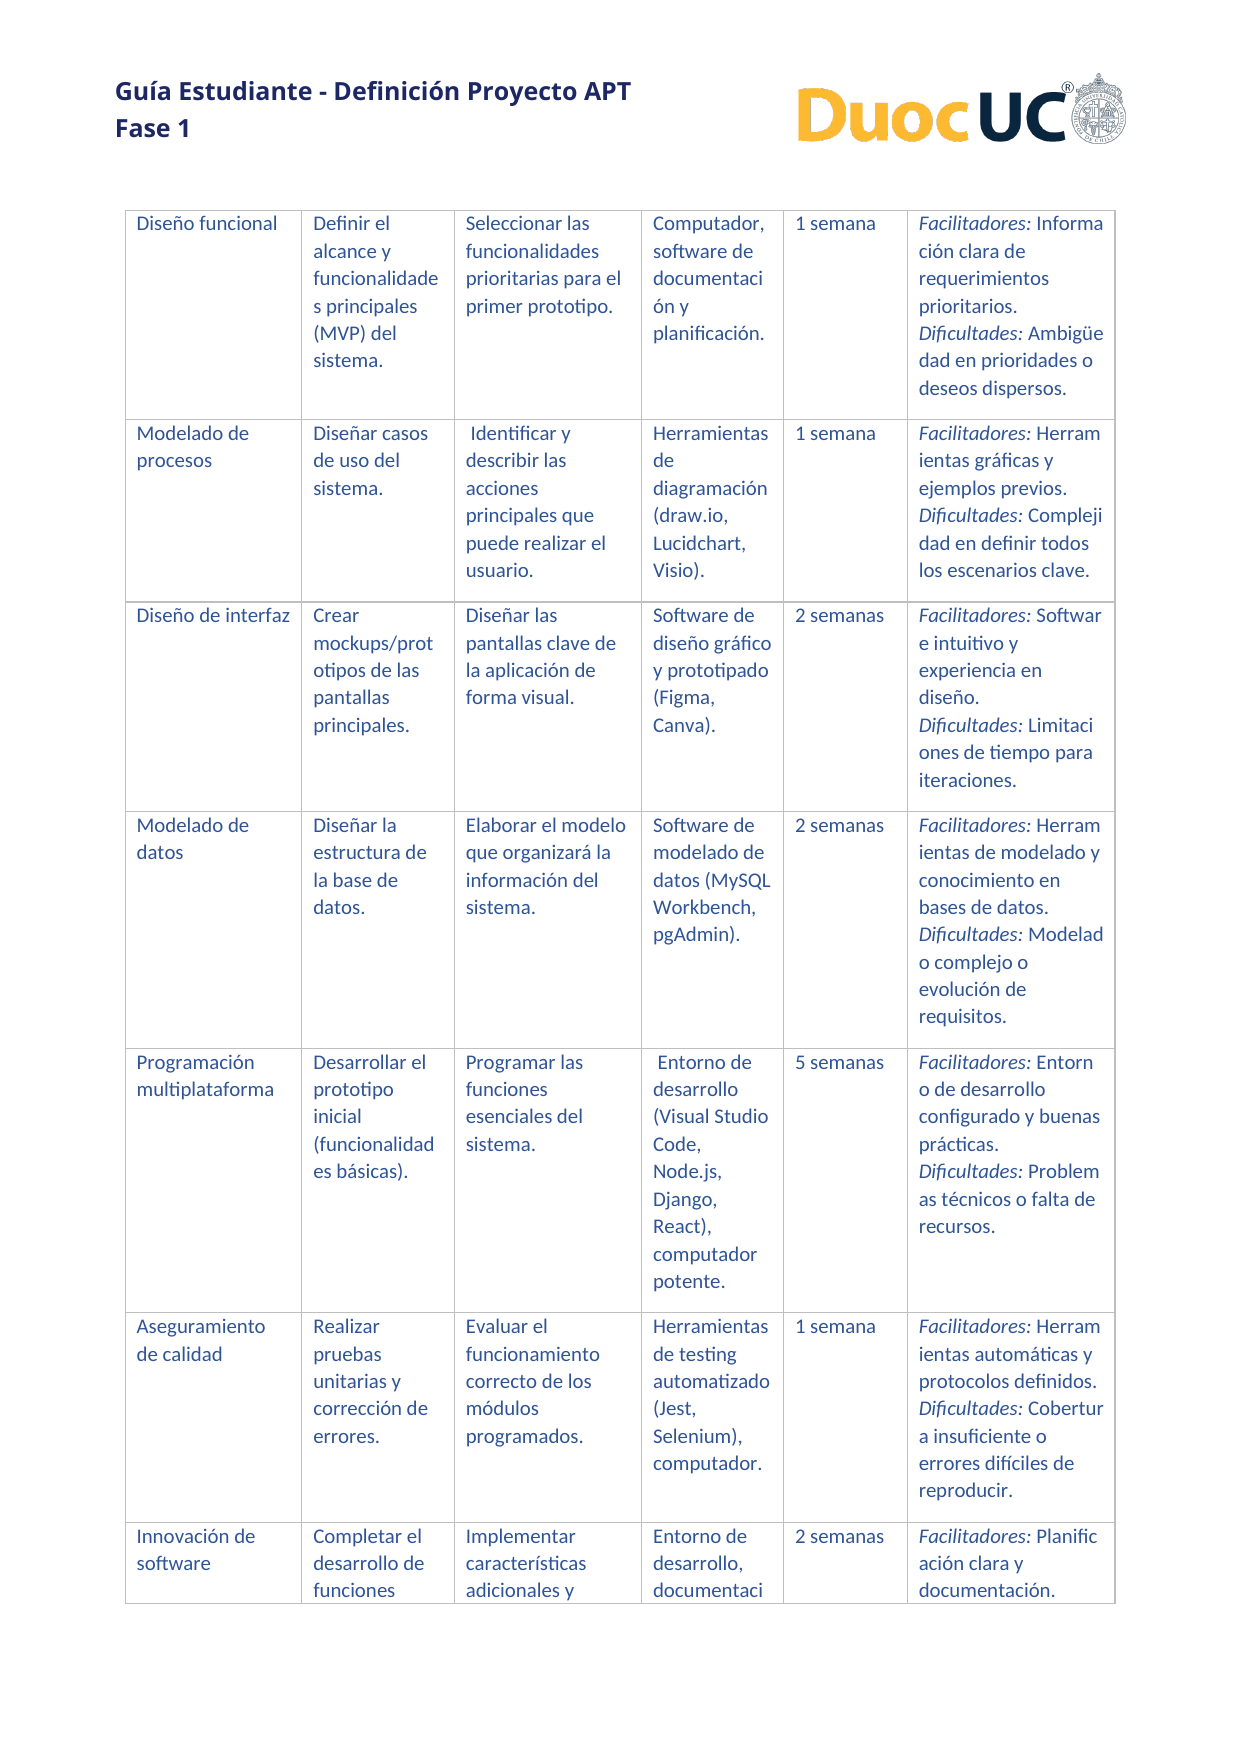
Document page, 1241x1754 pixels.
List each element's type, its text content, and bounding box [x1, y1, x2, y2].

table_cell 1 semana [784, 1313, 907, 1522]
table_cell 1 semana [784, 420, 907, 601]
table_cell Facilitadores: Herramientas de modelado y conocimiento en bases de datos. Dificultades: Modelado complejo o evolución de requisitos. [908, 812, 1114, 1048]
table_cell 5 semanas [784, 1049, 907, 1312]
table_cell Definir el alcance y funcionalidades principales (MVP) del sistema. [302, 211, 454, 419]
table_cell Aseguramiento de calidad [126, 1313, 301, 1522]
table_cell Entorno de desarrollo, documentación técnica, computador. [642, 1523, 783, 1603]
table_cell Programación multiplataforma [126, 1049, 301, 1312]
table_cell 2 semanas [784, 812, 907, 1048]
table_cell Computador, software de documentación y planificación. [642, 211, 783, 419]
table_cell 2 semanas [784, 603, 907, 811]
table_cell Modelado de datos [126, 812, 301, 1048]
table_cell Facilitadores: Software intuitivo y experiencia en diseño. Dificultades: Limitaciones de tiempo para iteraciones. [908, 603, 1114, 811]
table_cell Evaluar el funcionamiento correcto de los módulos programados. [455, 1313, 641, 1522]
table_cell Innovación de software [126, 1523, 301, 1603]
table_cell Completar el desarrollo de funciones avanzadas (personalización, notificaciones, gestión avanzada de personajes). [302, 1523, 454, 1603]
table_cell Modelado de procesos [126, 420, 301, 601]
table_cell Diseño funcional [126, 211, 301, 419]
table_cell Facilitadores: Herramientas automáticas y protocolos definidos. Dificultades: Cobertura insuficiente o errores difíciles de reproducir. [908, 1313, 1114, 1522]
table_cell Diseñar casos de uso del sistema. [302, 420, 454, 601]
table_cell Herramientas de testing automatizado (Jest, Selenium), computador. [642, 1313, 783, 1522]
table_cell Desarrollar el prototipo inicial (funcionalidades básicas). [302, 1049, 454, 1312]
table_cell Implementar características adicionales y personalización. [455, 1523, 641, 1603]
table_cell Programar las funciones esenciales del sistema. [455, 1049, 641, 1312]
table_cell Diseñar la estructura de la base de datos. [302, 812, 454, 1048]
table_cell Facilitadores: Entorno de desarrollo configurado y buenas prácticas. Dificultades: Problemas técnicos o falta de recursos. [908, 1049, 1114, 1312]
table_cell Diseñar las pantallas clave de la aplicación de forma visual. [455, 603, 641, 811]
table_cell Elaborar el modelo que organizará la información del sistema. [455, 812, 641, 1048]
table_cell Software de diseño gráfico y prototipado (Figma, Canva). [642, 603, 783, 811]
table_cell 2 semanas [784, 1523, 907, 1603]
table_cell Entorno de desarrollo (Visual Studio Code, Node.js, Django, React), computador potente. [642, 1049, 783, 1312]
table_cell Facilitadores: Información clara de requerimientos prioritarios. Dificultades: Ambigüedad en prioridades o deseos dispersos. [908, 211, 1114, 419]
table_cell 1 semana [784, 211, 907, 419]
table_cell Software de modelado de datos (MySQL Workbench, pgAdmin). [642, 812, 783, 1048]
picture [798, 73, 1126, 144]
table_cell Facilitadores: Herramientas gráficas y ejemplos previos. Dificultades: Complejidad en definir todos los escenarios clave. [908, 420, 1114, 601]
table_cell Facilitadores: Planificación clara y documentación. Dificultades: Integración compleja o dependencias no previstas. [908, 1523, 1114, 1603]
table_cell Realizar pruebas unitarias y corrección de errores. [302, 1313, 454, 1522]
table_cell Identificar y describir las acciones principales que puede realizar el usuario. [455, 420, 641, 601]
table_cell Crear mockups/prototipos de las pantallas principales. [302, 603, 454, 811]
table_cell Seleccionar las funcionalidades prioritarias para el primer prototipo. [455, 211, 641, 419]
table_cell Herramientas de diagramación (draw.io, Lucidchart, Visio). [642, 420, 783, 601]
table_cell Diseño de interfaz [126, 603, 301, 811]
